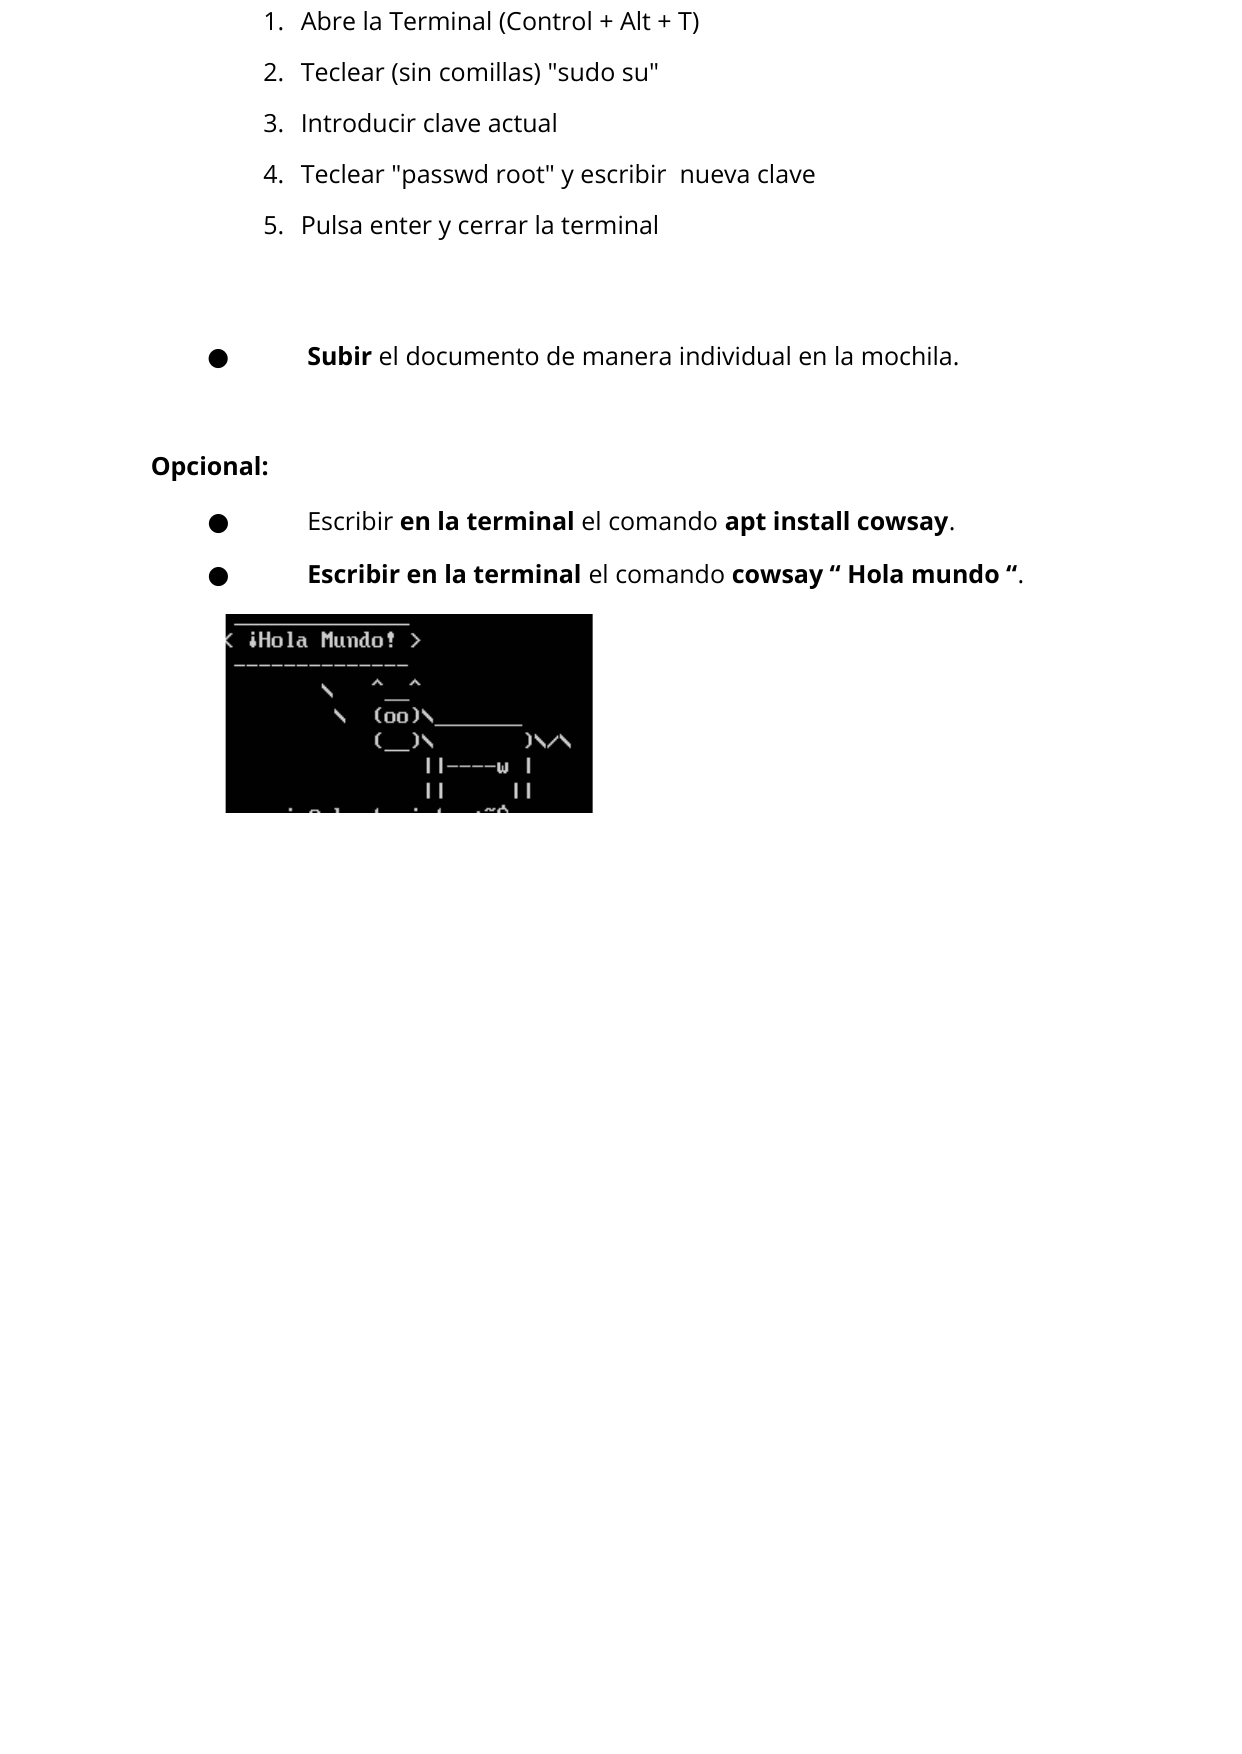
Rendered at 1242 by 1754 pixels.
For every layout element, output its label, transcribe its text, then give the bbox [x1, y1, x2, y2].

list Pulsa enter y cerrar la terminal [263, 207, 1123, 241]
list Introducir clave actual [263, 105, 1123, 139]
list Teclear "passwd root" y escribir nueva clave [263, 156, 1123, 190]
picture [225, 614, 593, 813]
list Teclear (sin comillas) "sudo su" [263, 54, 1123, 88]
text Opcional: [1, 449, 1123, 483]
list Escribir en la terminal el comando apt install cowsay. [207, 504, 1123, 539]
list Escribir en la terminal el comando cowsay “ Hola mundo “. [207, 557, 1123, 592]
list Subir el documento de manera individual en la mochila. [192, 338, 1123, 372]
list Abre la Terminal (Control + Alt + T) [263, 3, 1123, 37]
